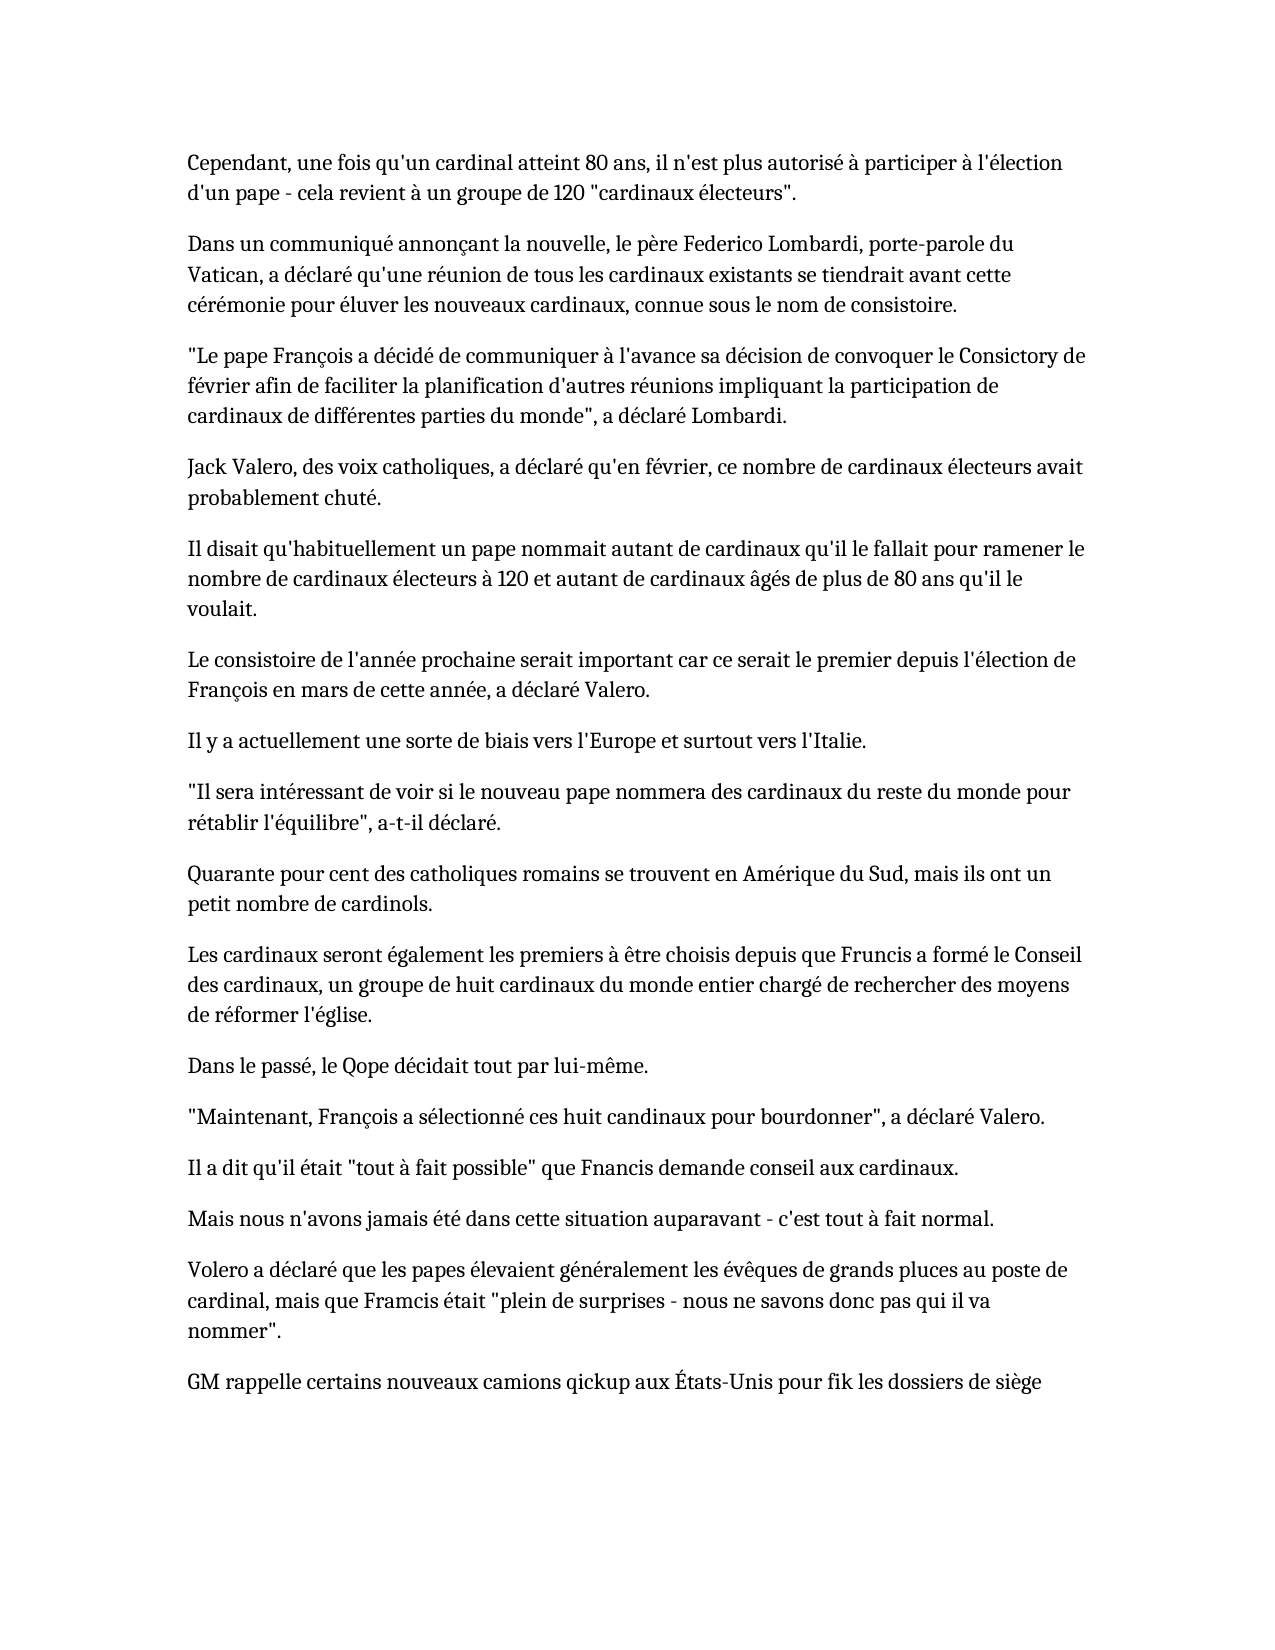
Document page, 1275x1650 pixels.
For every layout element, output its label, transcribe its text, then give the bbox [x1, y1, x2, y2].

text Il disait qu'habituellement un pape nommait autant de cardinaux qu'il le fallait pour ramener le nombre de cardinaux électeurs à 120 et autant de cardinaux âgés de plus de 80 ans qu'il le voulait. [187, 535, 1087, 622]
text Le consistoire de l'année prochaine serait important car ce serait le premier depuis l'élection de François en mars de cette année, a déclaré Valero. [187, 647, 1087, 703]
text Les cardinaux seront également les premiers à être choisis depuis que Fruncis a formé le Conseil des cardinaux, un groupe de huit cardinaux du monde entier chargé de rechercher des moyens de réformer l'église. [187, 942, 1087, 1028]
text Volero a déclaré que les papes élevaient généralement les évêques de grands pluces au poste de cardinal, mais que Framcis était "plein de surprises - nous ne savons donc pas qui il va nommer". [187, 1257, 1087, 1344]
text GM rappelle certains nouveaux camions qickup aux États-Unis pour fik les dossiers de siège [187, 1369, 1087, 1395]
text "Il sera intéressant de voir si le nouveau pape nommera des cardinaux du reste du monde pour rétablir l'équilibre", a-t-il déclaré. [187, 779, 1087, 836]
text "Maintenant, François a sélectionné ces huit candinaux pour bourdonner", a déclaré Valero. [187, 1104, 1087, 1131]
text Jack Valero, des voix catholiques, a déclaré qu'en février, ce nombre de cardinaux électeurs avait probablement chuté. [187, 454, 1087, 511]
text Dans le passé, le Qope décidait tout par lui-même. [187, 1053, 1087, 1079]
text Quarante pour cent des catholiques romains se trouvent en Amérique du Sud, mais ils ont un petit nombre de cardinols. [187, 860, 1087, 917]
text Il a dit qu'il était "tout à fait possible" que Fnancis demande conseil aux cardinaux. [187, 1155, 1087, 1182]
text Cependant, une fois qu'un cardinal atteint 80 ans, il n'est plus autorisé à participer à l'élection d'un pape - cela revient à un groupe de 120 "cardinaux électeurs". [187, 150, 1087, 207]
text "Le pape François a décidé de communiquer à l'avance sa décision de convoquer le Consictory de février afin de faciliter la planification d'autres réunions impliquant la participation de cardinaux de différentes parties du monde", a déclaré Lombardi. [187, 343, 1087, 429]
text Dans un communiqué annonçant la nouvelle, le père Federico Lombardi, porte-parole du Vatican, a déclaré qu'une réunion de tous les cardinaux existants se tiendrait avant cette cérémonie pour éluver les nouveaux cardinaux, connue sous le nom de consistoire. [187, 231, 1087, 318]
text Il y a actuellement une sorte de biais vers l'Europe et surtout vers l'Italie. [187, 728, 1087, 754]
text Mais nous n'avons jamais été dans cette situation auparavant - c'est tout à fait normal. [187, 1206, 1087, 1233]
